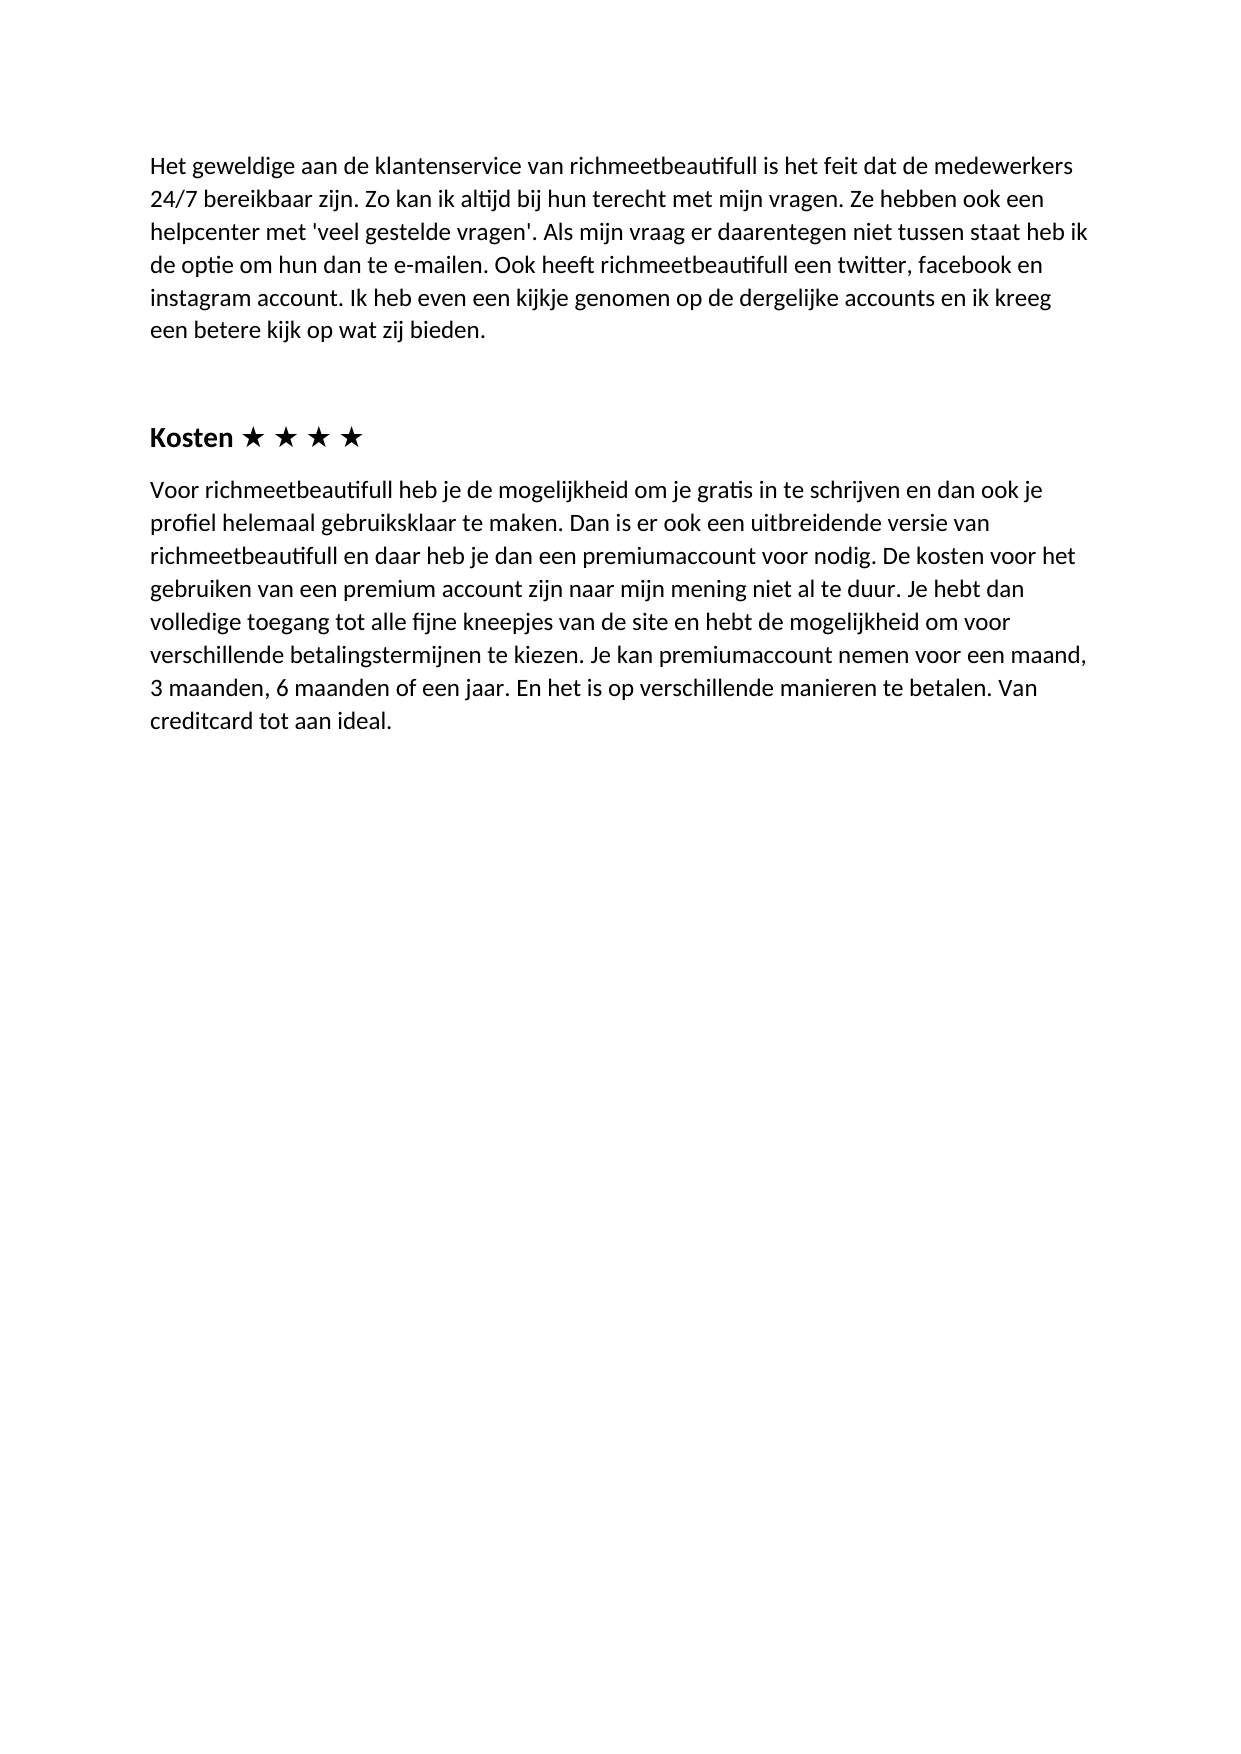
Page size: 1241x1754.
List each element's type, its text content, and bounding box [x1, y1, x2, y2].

text Voor richmeetbeautifull heb je de mogelijkheid om je gratis in te schrijven en dan ook je profiel helemaal gebruiksklaar te maken. Dan is er ook een uitbreidende versie van richmeetbeautifull en daar heb je dan een premiumaccount voor nodig. De kosten voor het gebruiken van een premium account zijn naar mijn mening niet al te duur. Je hebt dan volledige toegang tot alle fijne kneepjes van de site en hebt de mogelijkheid om voor verschillende betalingstermijnen te kiezen. Je kan premiumaccount nemen voor een maand, 3 maanden, 6 maanden of een jaar. En het is op verschillende manieren te betalen. Van creditcard tot aan ideal. [150, 474, 1090, 735]
text Kosten ★ ★ ★ ★ [150, 419, 1090, 455]
text Het geweldige aan de klantenservice van richmeetbeautifull is het feit dat de medewerkers 24/7 bereikbaar zijn. Zo kan ik altijd bij hun terecht met mijn vragen. Ze hebben ook een helpcenter met 'veel gestelde vragen'. Als mijn vraag er daarentegen niet tussen staat heb ik de optie om hun dan te e-mailen. Ook heeft richmeetbeautifull een twitter, facebook en instagram account. Ik heb even een kijkje genomen op de dergelijke accounts en ik kreeg een betere kijk op wat zij bieden. [150, 150, 1090, 345]
